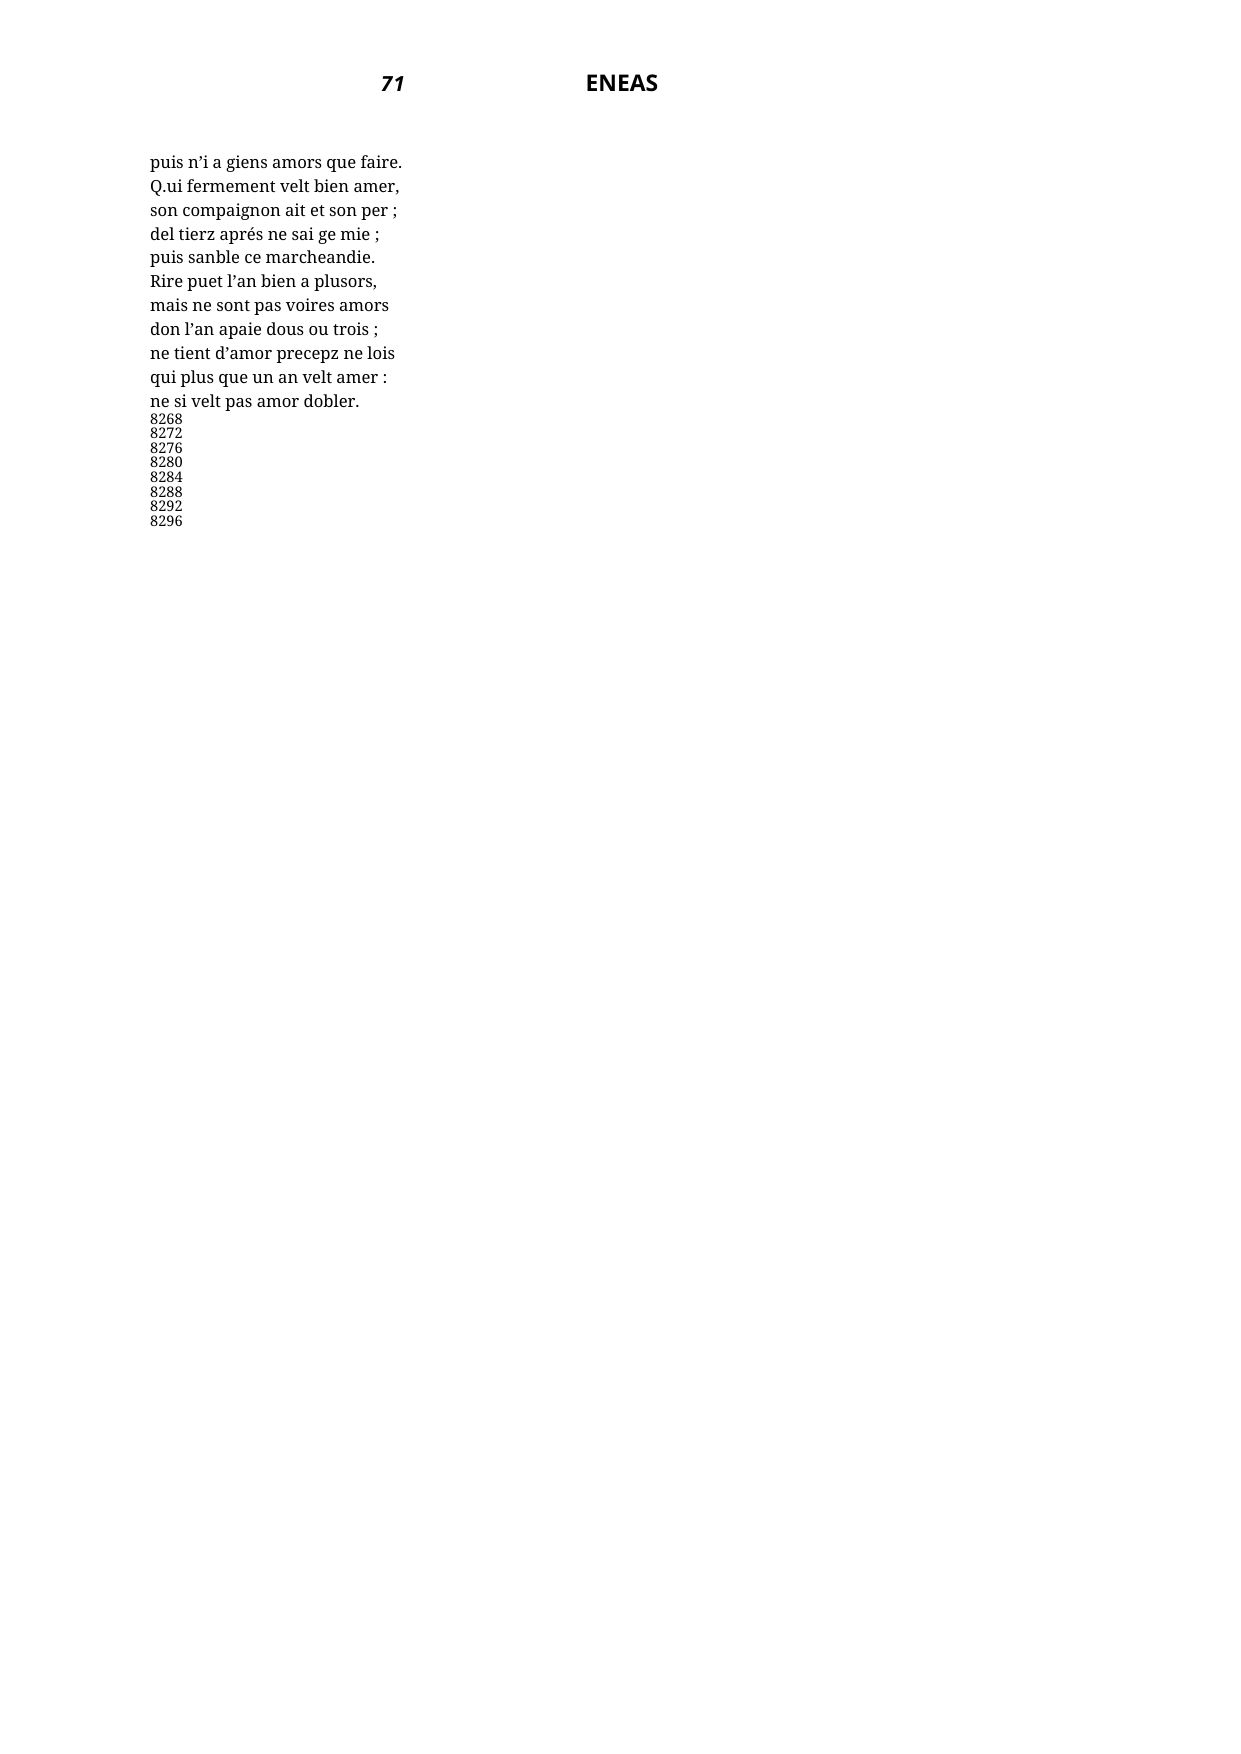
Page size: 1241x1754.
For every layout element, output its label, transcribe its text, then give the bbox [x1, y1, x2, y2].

text 8296 [150, 514, 1090, 529]
text 8272 [150, 427, 1090, 442]
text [150, 149, 1090, 269]
text 8292 [150, 500, 1090, 514]
text 8284 [150, 471, 1090, 485]
text 8276 [150, 442, 1090, 456]
text 8280 [150, 456, 1090, 471]
text Rire puet l’an bien a plusors, mais ne sont pas voires amors don l’an apaie dous ou trois ; ne tient d’amor precepz ne lois qui plus que un an velt amer : ne si velt pas amor dobler. [150, 269, 1090, 412]
text 8288 [150, 485, 1090, 500]
text 8268 [150, 412, 1090, 427]
